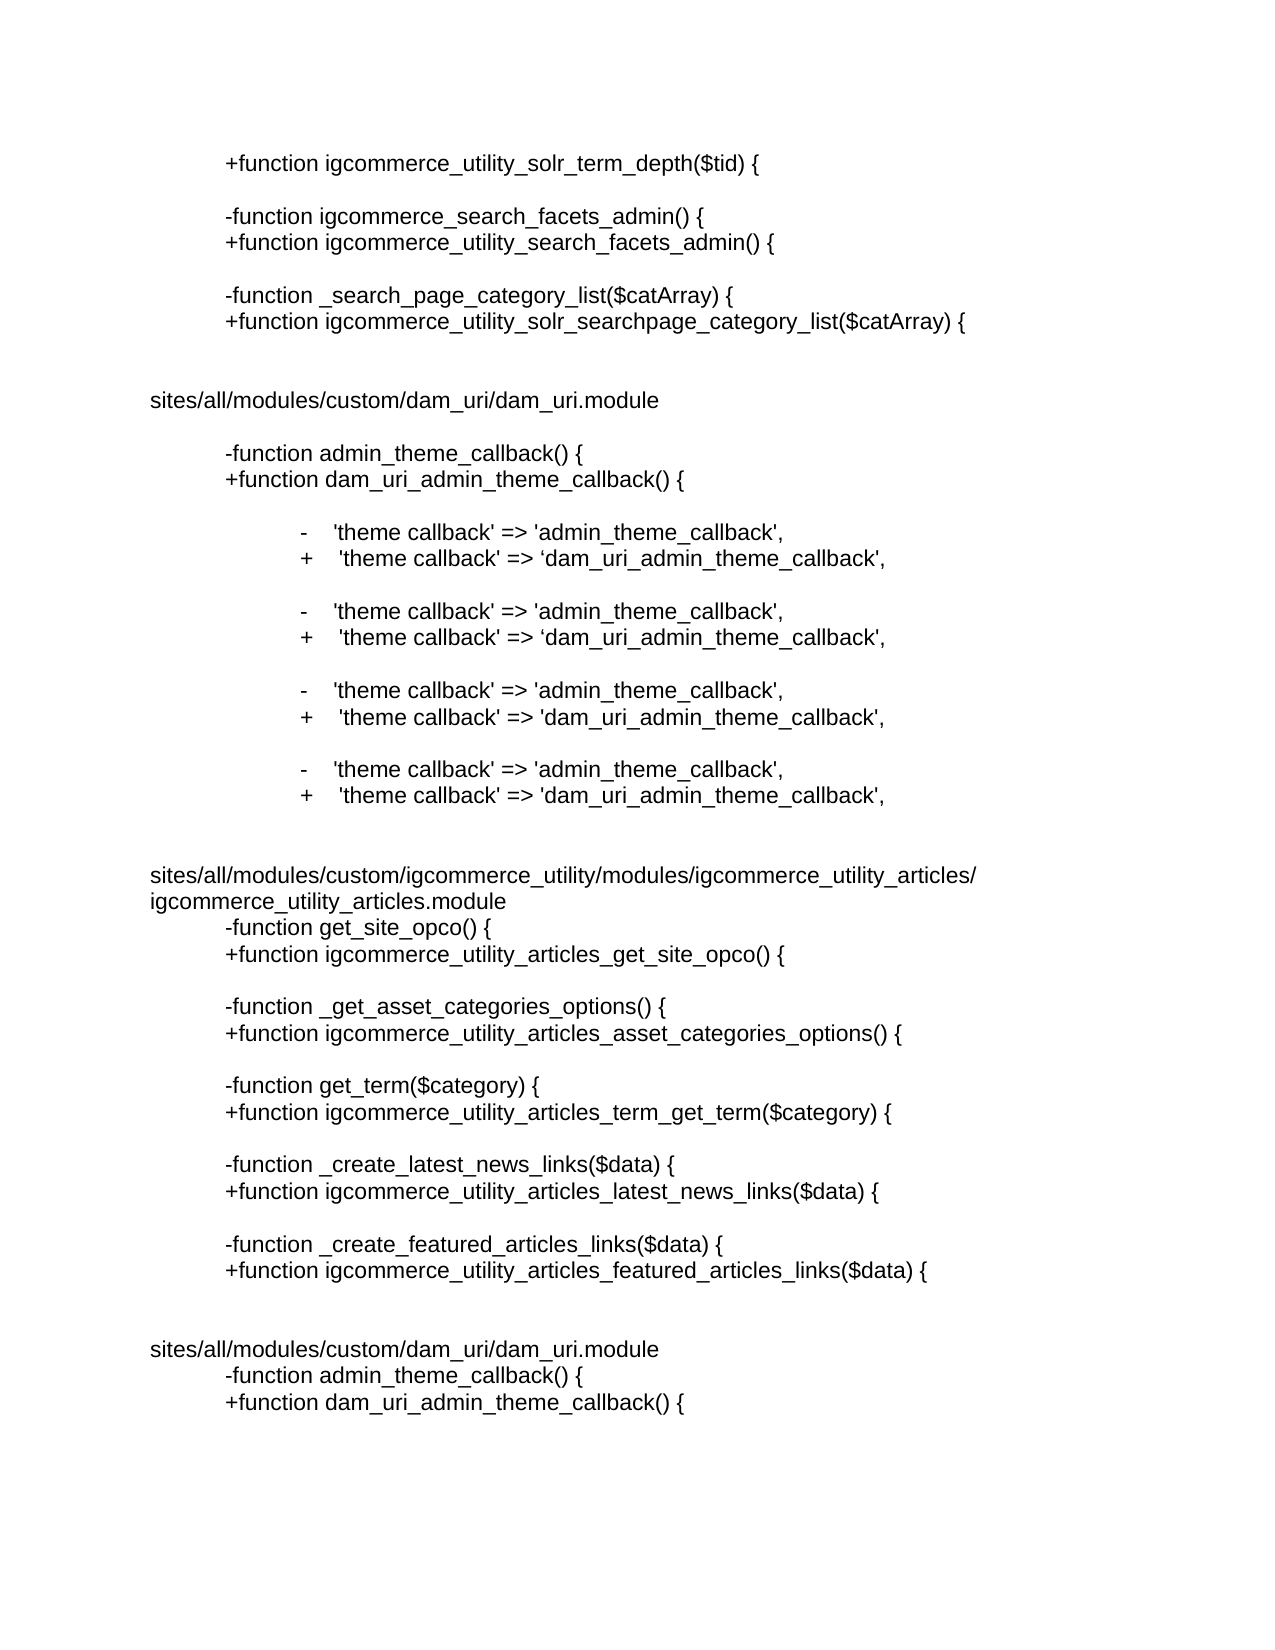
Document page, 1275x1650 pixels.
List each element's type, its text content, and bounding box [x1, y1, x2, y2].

text sites/all/modules/custom/dam_uri/dam_uri.module [150, 1336, 1125, 1362]
text -function _create_latest_news_links($data) { [150, 1151, 1125, 1178]
text + 'theme callback' => 'dam_uri_admin_theme_callback', [150, 782, 1125, 809]
text +function igcommerce_utility_articles_asset_categories_options() { [150, 1020, 1125, 1046]
text sites/all/modules/custom/dam_uri/dam_uri.module [150, 387, 1125, 413]
text -function get_term($category) { [150, 1072, 1125, 1099]
text +function igcommerce_utility_solr_searchpage_category_list($catArray) { [150, 308, 1125, 334]
text -function admin_theme_callback() { [150, 1362, 1125, 1389]
text +function igcommerce_utility_solr_term_depth($tid) { [150, 150, 1125, 176]
text + 'theme callback' => ‘dam_uri_admin_theme_callback', [150, 624, 1125, 651]
text -function get_site_opco() { [150, 914, 1125, 941]
text -function admin_theme_callback() { [150, 440, 1125, 466]
text + 'theme callback' => ‘dam_uri_admin_theme_callback', [150, 545, 1125, 572]
text + 'theme callback' => 'dam_uri_admin_theme_callback', [150, 703, 1125, 730]
text sites/all/modules/custom/igcommerce_utility/modules/igcommerce_utility_articles/igcommerce_utility_articles.module [150, 862, 1125, 914]
text -function _get_asset_categories_options() { [150, 993, 1125, 1020]
text - 'theme callback' => 'admin_theme_callback', [150, 598, 1125, 624]
text +function igcommerce_utility_articles_latest_news_links($data) { [150, 1178, 1125, 1204]
text -function igcommerce_search_facets_admin() { [150, 203, 1125, 229]
text +function igcommerce_utility_articles_featured_articles_links($data) { [150, 1257, 1125, 1283]
text -function _search_page_category_list($catArray) { [150, 282, 1125, 308]
text - 'theme callback' => 'admin_theme_callback', [150, 519, 1125, 545]
text - 'theme callback' => 'admin_theme_callback', [150, 677, 1125, 703]
text +function igcommerce_utility_articles_term_get_term($category) { [150, 1099, 1125, 1125]
text +function dam_uri_admin_theme_callback() { [150, 1389, 1125, 1415]
text +function igcommerce_utility_articles_get_site_opco() { [150, 941, 1125, 967]
text +function igcommerce_utility_search_facets_admin() { [150, 229, 1125, 255]
text +function dam_uri_admin_theme_callback() { [150, 466, 1125, 493]
text -function _create_featured_articles_links($data) { [150, 1231, 1125, 1257]
text - 'theme callback' => 'admin_theme_callback', [150, 756, 1125, 782]
